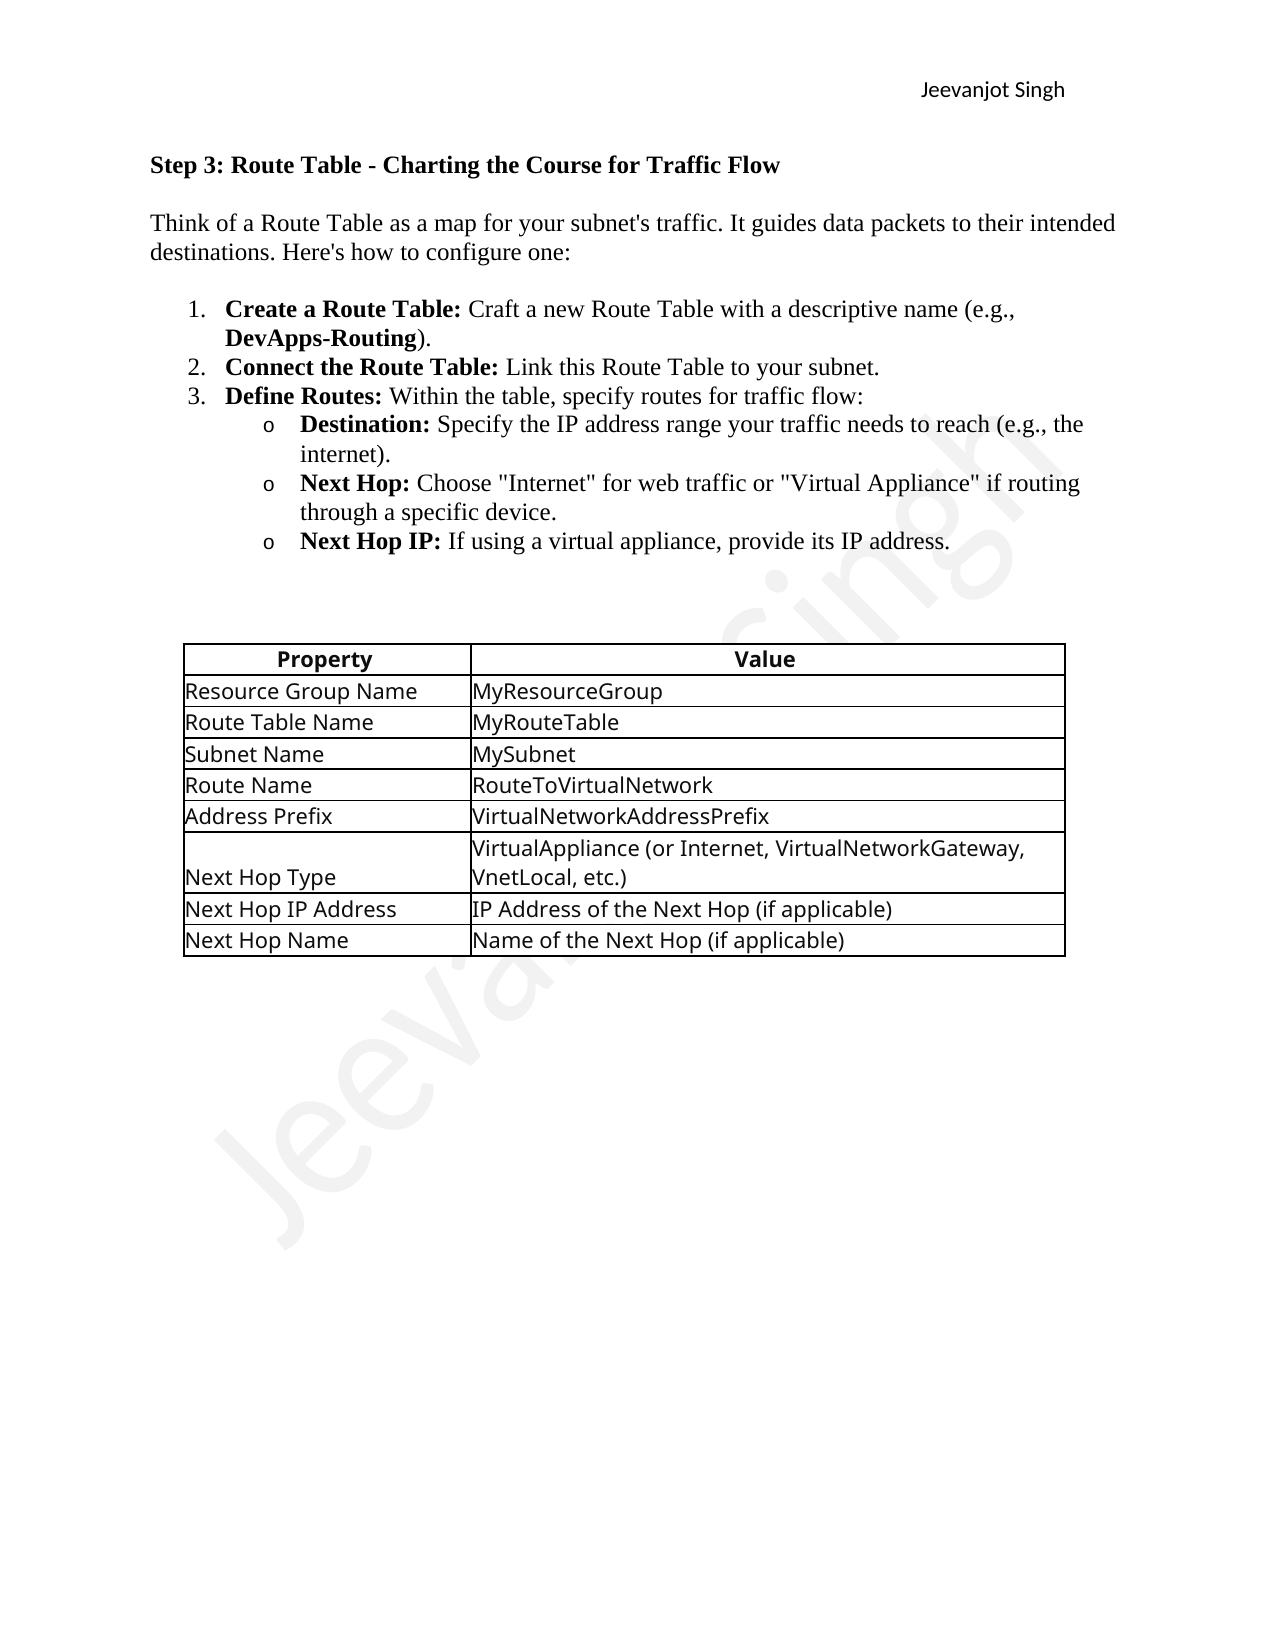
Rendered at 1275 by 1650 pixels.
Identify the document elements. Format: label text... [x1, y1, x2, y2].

table_cell Address Prefix [185, 801, 470, 831]
table_cell Name of the Next Hop (if applicable) [472, 925, 1064, 955]
table_cell Route Table Name [185, 707, 470, 737]
table_cell Route Name [185, 770, 470, 800]
table_cell Subnet Name [185, 739, 470, 768]
table_cell VirtualAppliance (or Internet, VirtualNetworkGateway, VnetLocal, etc.) [472, 833, 1064, 892]
list Next Hop IP: If using a virtual appliance, provide its IP address. [262, 526, 1125, 556]
table_cell MySubnet [472, 739, 1064, 768]
table_cell IP Address of the Next Hop (if applicable) [472, 894, 1064, 923]
table_cell VirtualNetworkAddressPrefix [472, 801, 1064, 831]
table_cell Resource Group Name [185, 676, 470, 706]
list Create a Route Table: Craft a new Route Table with a descriptive name (e.g., DevApps-Routing). [187, 294, 1125, 352]
table_header Value [472, 645, 1064, 674]
list Next Hop: Choose "Internet" for web traffic or "Virtual Appliance" if routing through a specific device. [262, 468, 1125, 526]
text Step 3: Route Table - Charting the Course for Traffic Flow [150, 150, 1125, 179]
table_cell MyResourceGroup [472, 676, 1064, 706]
table_cell Next Hop Type [185, 833, 470, 892]
table_cell Next Hop IP Address [185, 894, 470, 923]
list Destination: Specify the IP address range your traffic needs to reach (e.g., the internet). [262, 409, 1125, 468]
table_cell Next Hop Name [185, 925, 470, 955]
list Define Routes: Within the table, specify routes for traffic flow: [187, 381, 1125, 409]
table_cell RouteToVirtualNetwork [472, 770, 1064, 800]
table_cell MyRouteTable [472, 707, 1064, 737]
list Connect the Route Table: Link this Route Table to your subnet. [187, 352, 1125, 381]
text Think of a Route Table as a map for your subnet's traffic. It guides data packets to their intended destinations. Here's how to configure one: [150, 208, 1125, 265]
table_header Property [185, 645, 470, 674]
